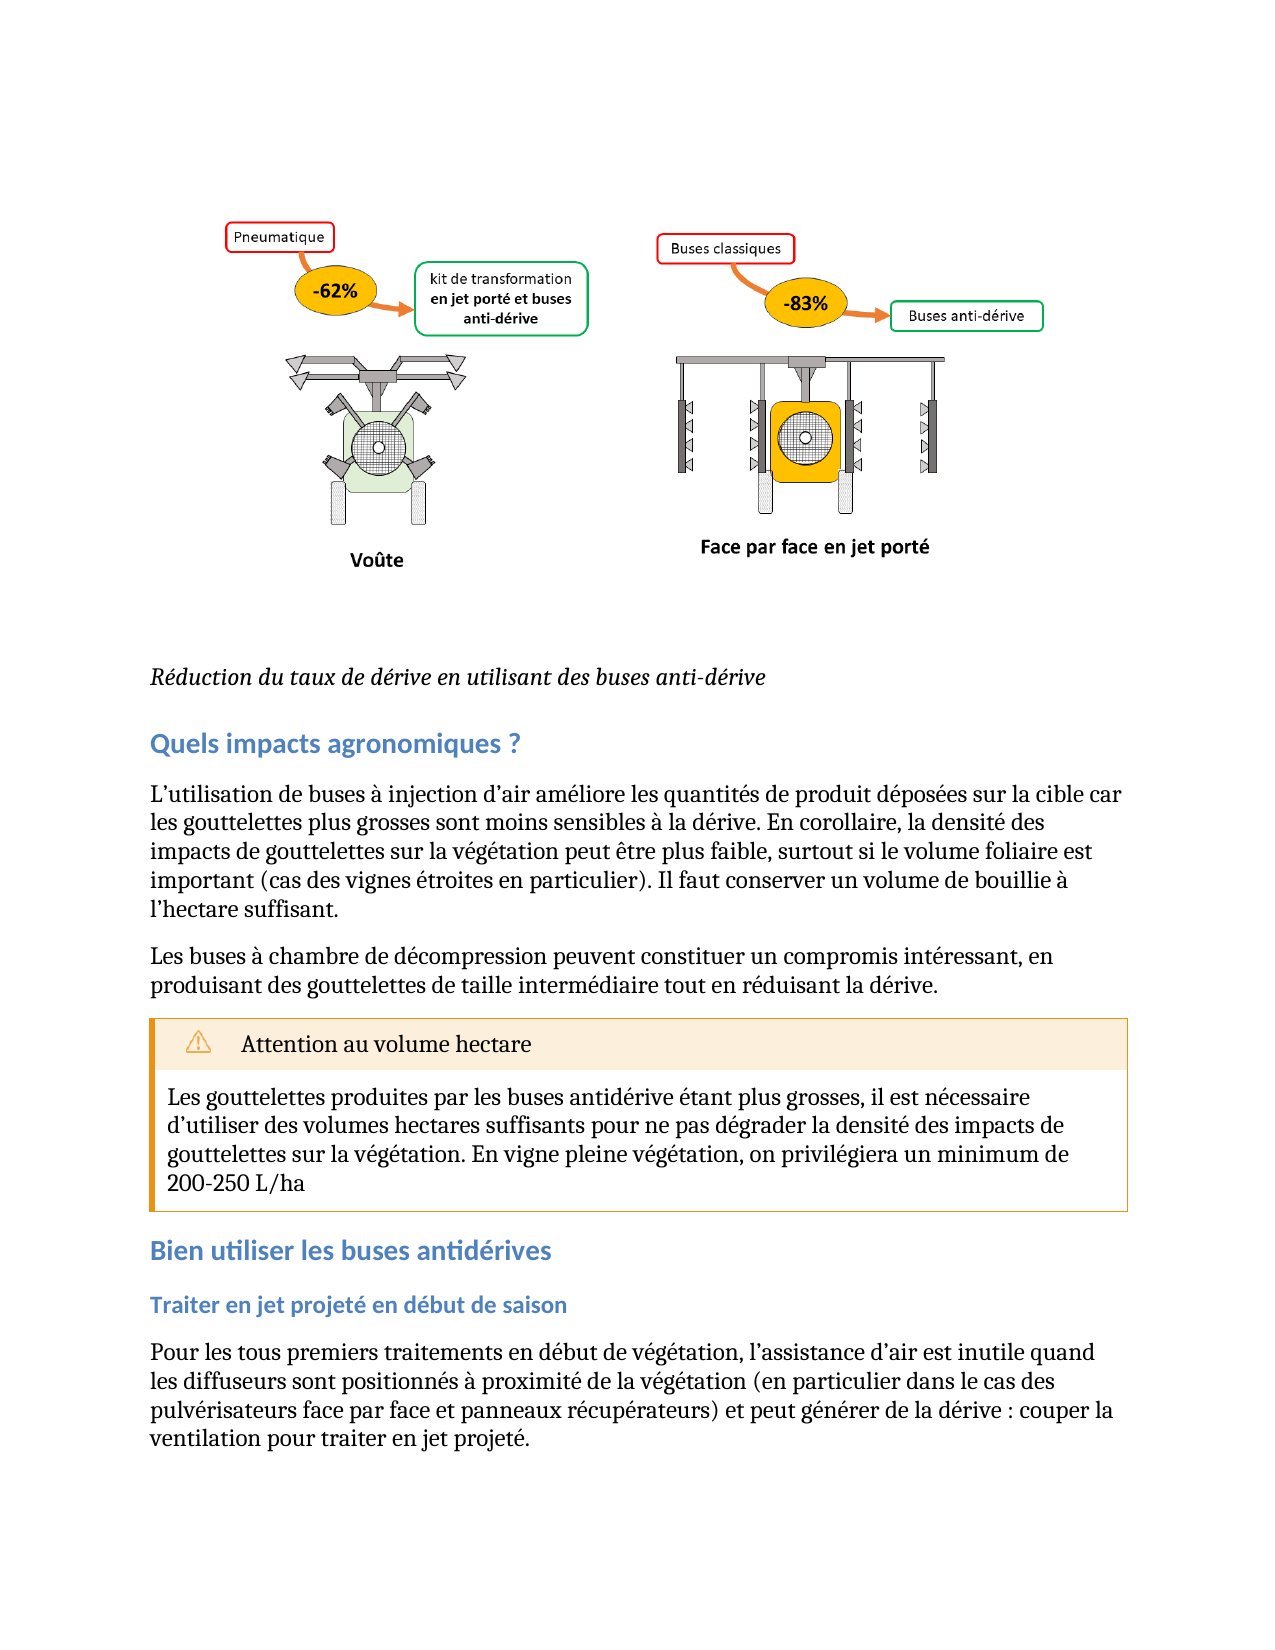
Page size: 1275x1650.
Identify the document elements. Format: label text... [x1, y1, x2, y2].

text Les buses à chambre de décompression peuvent constituer un compromis intéressant, en produisant des gouttelettes de taille intermédiaire tout en réduisant la dérive. [150, 942, 1125, 999]
subtitle Bien utiliser les buses antidérives [150, 1232, 1125, 1268]
subtitle Traiter en jet projeté en début de saison [150, 1289, 1125, 1319]
table_cell Les gouttelettes produites par les buses antidérive étant plus grosses, il est nécessaire d’utiliser des volumes hectares suffisants pour ne pas dégrader la densité des impacts de gouttelettes sur la végétation. En vigne pleine végétation, on privilégiera un minimum de 200-250 L/ha [155, 1070, 1127, 1211]
text L’utilisation de buses à injection d’air améliore les quantités de produit déposées sur la cible car les gouttelettes plus grosses sont moins sensibles à la dérive. En corollaire, la densité des impacts de gouttelettes sur la végétation peut être plus faible, surtout si le volume foliaire est important (cas des vignes étroites en particulier). Il faut conserver un volume de bouillie à l’hectare suffisant. [150, 779, 1125, 923]
picture [188, 150, 1064, 643]
text Pour les tous premiers traitements en début de végétation, l’assistance d’air est inutile quand les diffuseurs sont positionnés à proximité de la végétation (en particulier dans le cas des pulvérisateurs face par face et panneaux récupérateurs) et peut générer de la dérive : couper la ventilation pour traiter en jet projeté. [150, 1338, 1125, 1453]
table_header Attention au volume hectare [155, 1019, 1127, 1070]
table_header Réduction du taux de dérive en utilisant des buses anti-dérive [139, 150, 1114, 704]
picture [186, 1028, 211, 1054]
subtitle Quels impacts agronomiques ? [150, 725, 1125, 761]
